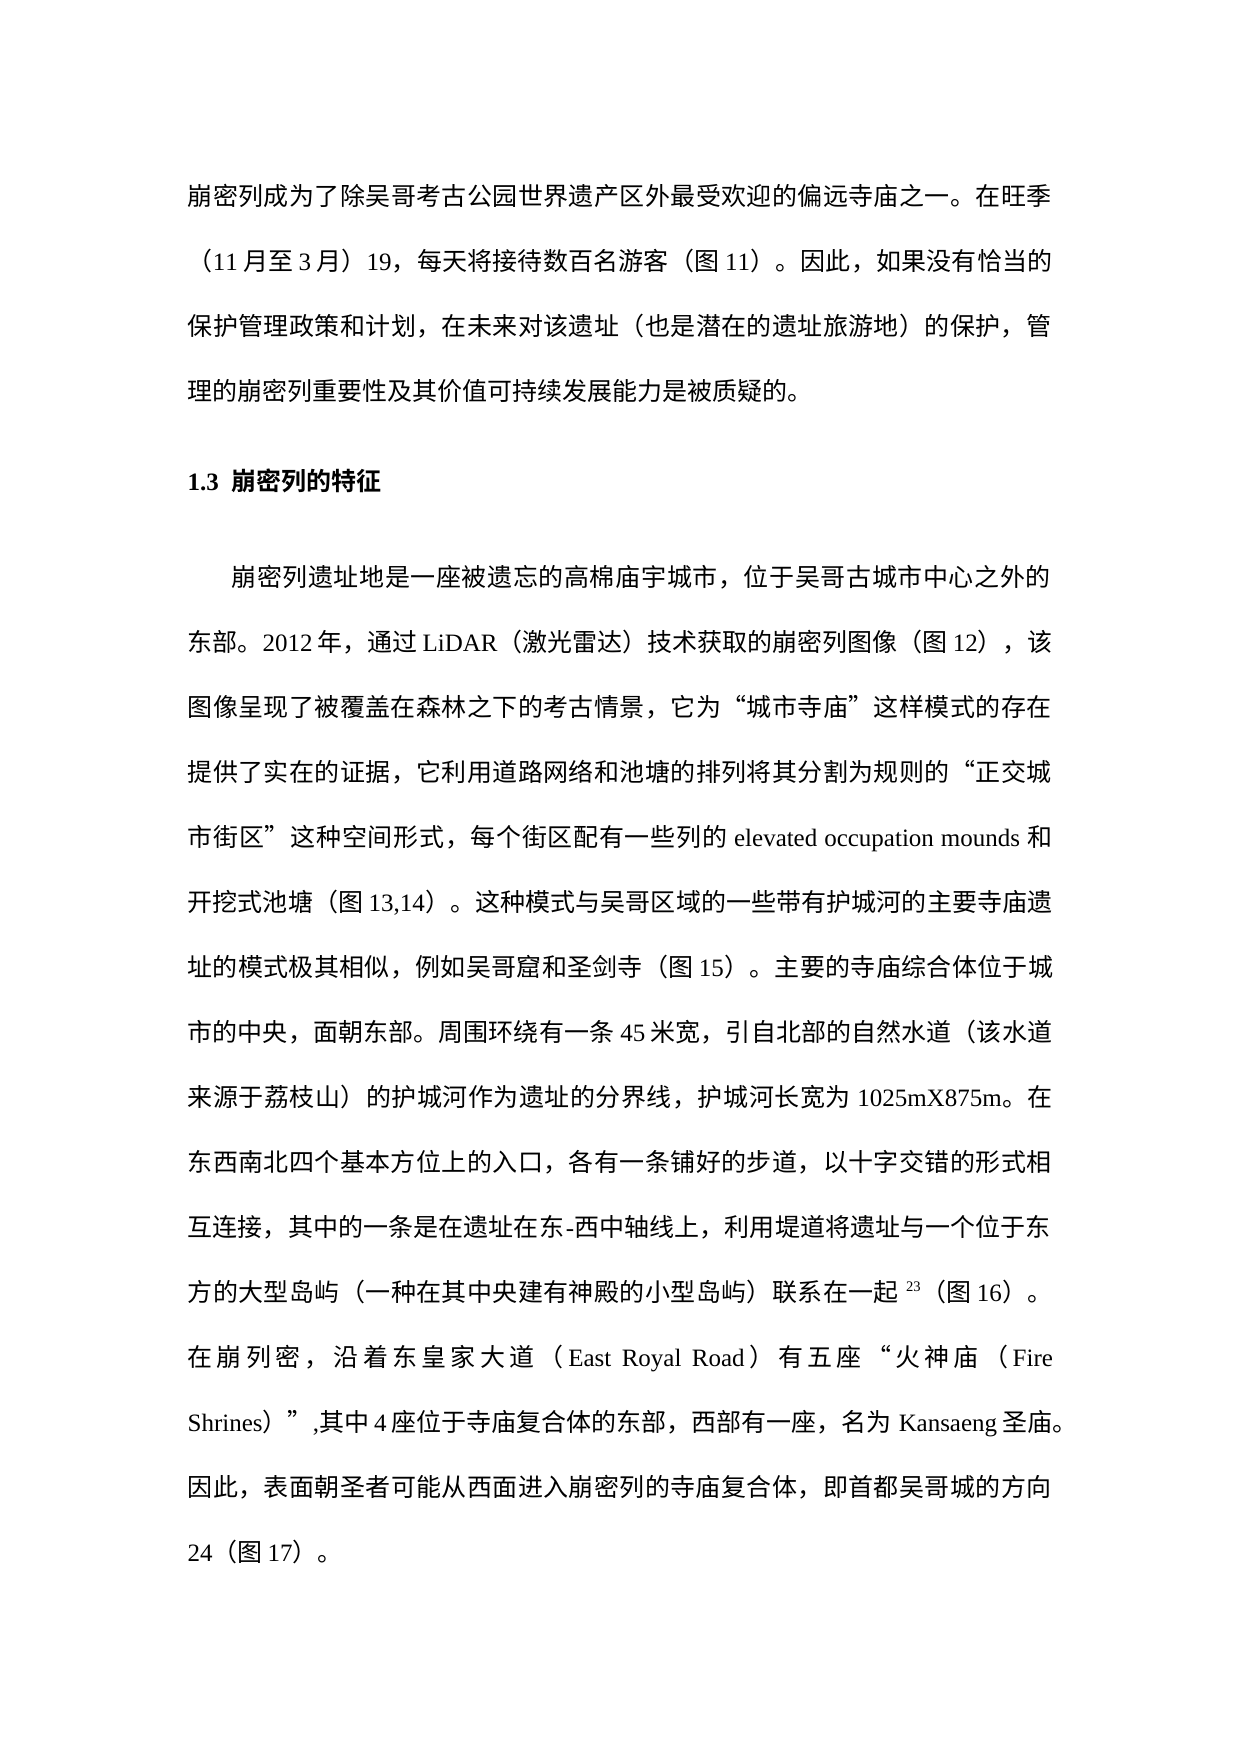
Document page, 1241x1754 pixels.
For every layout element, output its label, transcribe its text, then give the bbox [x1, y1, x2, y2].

list 崩密列的特征 [187, 447, 1053, 512]
text 崩密列遗址地是一座被遗忘的高棉庙宇城市，位于吴哥古城市中心之外的东部。2012年，通过LiDAR（激光雷达）技术获取的崩密列图像（图12），该图像呈现了被覆盖在森林之下的考古情景，它为“城市寺庙”这样模式的存在提供了实在的证据，它利用道路网络和池塘的排列将其分割为规则的“正交城市街区”这种空间形式，每个街区配有一些列的elevated occupation mounds 和开挖式池塘（图13,14）。这种模式与吴哥区域的一些带有护城河的主要寺庙遗址的模式极其相似，例如吴哥窟和圣剑寺（图15）。主要的寺庙综合体位于城市的中央，面朝东部。周围环绕有一条45米宽，引自北部的自然水道（该水道来源于荔枝山）的护城河作为遗址的分界线，护城河长宽为1025mX875m。在东西南北四个基本方位上的入口，各有一条铺好的步道，以十字交错的形式相互连接，其中的一条是在遗址在东-西中轴线上，利用堤道将遗址与一个位于东方的大型岛屿（一种在其中央建有神殿的小型岛屿）联系在一起23（图16）。在崩列密，沿着东皇家大道（East Royal Road）有五座“火神庙（Fire Shrines）”,其中4座位于寺庙复合体的东部，西部有一座，名为Kansaeng圣庙。因此，表面朝圣者可能从西面进入崩密列的寺庙复合体，即首都吴哥城的方向24（图17）。 [187, 543, 1053, 1583]
